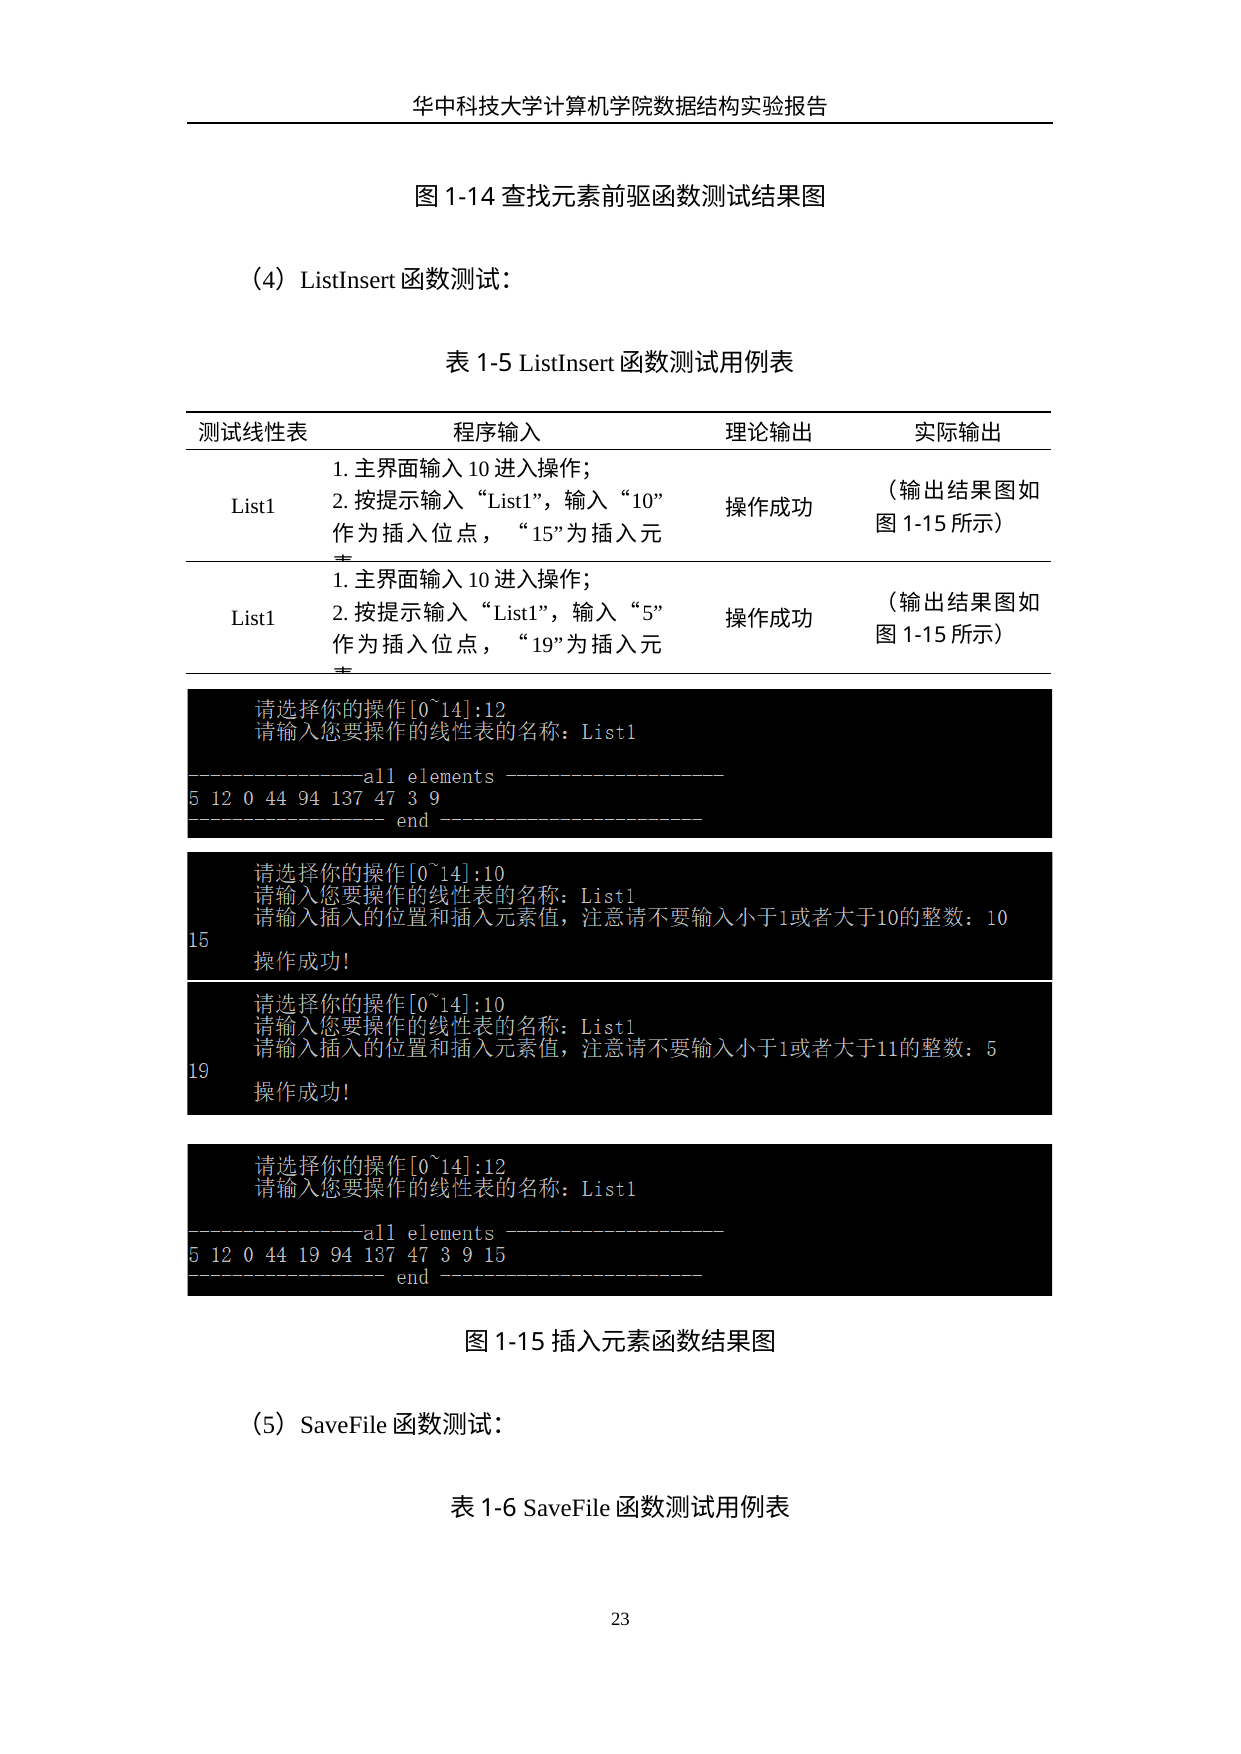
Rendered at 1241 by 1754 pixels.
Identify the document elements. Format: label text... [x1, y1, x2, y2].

table_header 测试线性表 [186, 413, 321, 449]
text 表1-6 SaveFile函数测试用例表 [187, 1473, 1053, 1538]
picture [187, 689, 1053, 838]
table_cell List1 [186, 450, 321, 561]
text 图1-14 查找元素前驱函数测试结果图 [187, 162, 1053, 227]
table_cell （输出结果图如图1-15所示） [864, 562, 1051, 672]
text 表1-5 ListInsert函数测试用例表 [187, 328, 1053, 393]
table_cell 主界面输入10进入操作； 按提示输入“List1”，输入“10”作为插入位点，“15”为插入元素。 [321, 450, 674, 561]
table_cell 主界面输入10进入操作； 按提示输入“List1”，输入“5”作为插入位点，“19”为插入元素。 [321, 562, 674, 672]
table_cell 操作成功 [674, 562, 864, 672]
picture [187, 852, 1053, 980]
list ListInsert函数测试： [187, 245, 1053, 310]
table_header 程序输入 [321, 413, 674, 449]
picture [187, 1144, 1053, 1296]
table_cell 操作成功 [674, 450, 864, 561]
table_header 实际输出 [864, 413, 1051, 449]
table_header 理论输出 [674, 413, 864, 449]
text 图1-15 插入元素函数结果图 [187, 1307, 1053, 1372]
table_cell （输出结果图如图1-15所示） [864, 450, 1051, 561]
table_cell List1 [186, 562, 321, 672]
picture [187, 982, 1053, 1115]
list SaveFile函数测试： [187, 1390, 1053, 1455]
